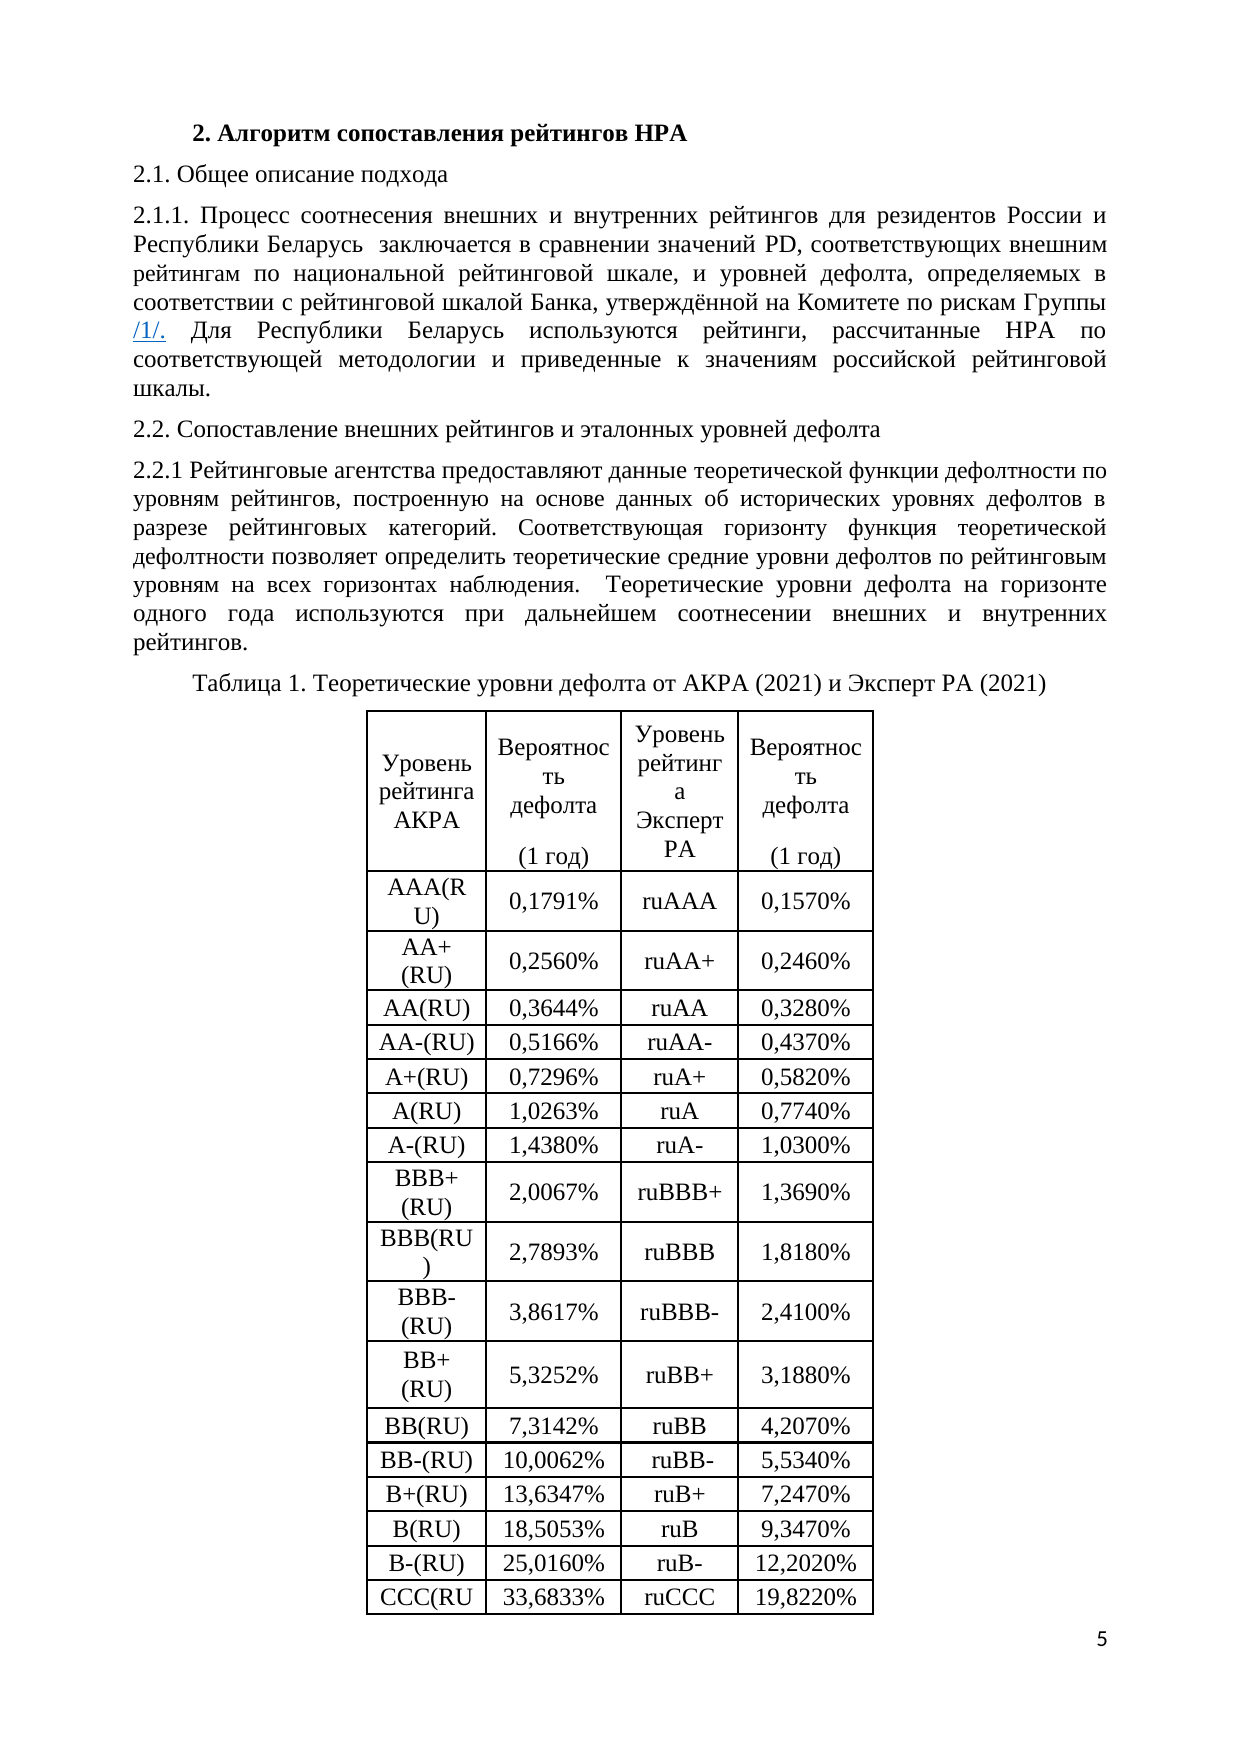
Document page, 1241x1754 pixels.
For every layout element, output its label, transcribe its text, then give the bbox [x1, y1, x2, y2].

table_cell B-(RU) [368, 1547, 485, 1579]
table_cell 1,0263% [487, 1094, 620, 1127]
table_cell ruBB [622, 1409, 737, 1441]
table_cell 2,0067% [487, 1163, 620, 1221]
text Таблица 1. Теоретические уровни дефолта от АКРА (2021) и Эксперт РА (2021) [133, 668, 1107, 697]
table_cell ruAAA [622, 872, 737, 929]
table_cell 1,0300% [739, 1129, 872, 1161]
table_cell BBB+(RU) [368, 1163, 485, 1221]
text 2.2. Сопоставление внешних рейтингов и эталонных уровней дефолта [133, 414, 1107, 443]
table_cell A+(RU) [368, 1060, 485, 1092]
table_cell 7,2470% [739, 1478, 872, 1510]
table_cell 12,2020% [739, 1547, 872, 1579]
table_cell 5,3252% [487, 1342, 620, 1407]
table_cell ruA- [622, 1129, 737, 1161]
table_cell ruBB+ [622, 1342, 737, 1407]
table_cell AA-(RU) [368, 1026, 485, 1058]
table_cell 2,7893% [487, 1223, 620, 1280]
table_cell 25,0160% [487, 1547, 620, 1579]
table_cell B+(RU) [368, 1478, 485, 1510]
table_cell ruB [622, 1512, 737, 1544]
table_cell BB-(RU) [368, 1444, 485, 1476]
table_cell 0,1570% [739, 872, 872, 929]
table_cell 19,8220% [739, 1581, 872, 1613]
table_cell 18,5053% [487, 1512, 620, 1544]
table_cell CCC(RU) [368, 1581, 485, 1613]
table_cell 0,7740% [739, 1094, 872, 1127]
table_header Вероятность дефолта [487, 712, 620, 839]
table_cell 1,3690% [739, 1163, 872, 1221]
table_cell ruB- [622, 1547, 737, 1579]
table_cell (1 год) [739, 839, 872, 870]
table_cell 7,3142% [487, 1409, 620, 1441]
table_cell 0,5166% [487, 1026, 620, 1058]
table_cell ruA [622, 1094, 737, 1127]
table_cell B(RU) [368, 1512, 485, 1544]
table_cell 3,8617% [487, 1282, 620, 1340]
table_cell 1,8180% [739, 1223, 872, 1280]
table_cell 4,2070% [739, 1409, 872, 1441]
title 2. Алгоритм сопоставления рейтингов НРА [133, 118, 1107, 147]
table_cell BB(RU) [368, 1409, 485, 1441]
table_cell 0,3644% [487, 991, 620, 1023]
table_header Уровень рейтинга АКРА [368, 712, 485, 870]
table_cell ruCCC [622, 1581, 737, 1613]
table_cell ruBBB [622, 1223, 737, 1280]
table_cell AA+(RU) [368, 932, 485, 989]
table_cell A(RU) [368, 1094, 485, 1127]
table_cell BBB-(RU) [368, 1282, 485, 1340]
table_cell 0,2560% [487, 932, 620, 989]
table_cell 9,3470% [739, 1512, 872, 1544]
table_cell ruB+ [622, 1478, 737, 1510]
table_header Уровень рейтинга Эксперт РА [622, 712, 737, 870]
table_cell ruA+ [622, 1060, 737, 1092]
table_cell 0,2460% [739, 932, 872, 989]
table_cell A-(RU) [368, 1129, 485, 1161]
table_cell ruAA [622, 991, 737, 1023]
table_cell AAA(RU) [368, 872, 485, 929]
table_cell ruBB- [622, 1444, 737, 1476]
table_cell (1 год) [487, 839, 620, 870]
table_cell 3,1880% [739, 1342, 872, 1407]
table_cell ruAA+ [622, 932, 737, 989]
table_cell 0,4370% [739, 1026, 872, 1058]
table_cell AA(RU) [368, 991, 485, 1023]
table_cell 0,3280% [739, 991, 872, 1023]
table_cell 0,7296% [487, 1060, 620, 1092]
table_header Вероятность дефолта [739, 712, 872, 839]
table_cell 1,4380% [487, 1129, 620, 1161]
table_cell ruBBB+ [622, 1163, 737, 1221]
table_cell 10,0062% [487, 1444, 620, 1476]
table_cell ruAA- [622, 1026, 737, 1058]
table_cell BBB(RU) [368, 1223, 485, 1280]
table_cell 2,4100% [739, 1282, 872, 1340]
text 2.2.1 Рейтинговые агентства предоставляют данные теоретической функции дефолтности по уровням рейтингов, построенную на основе данных об исторических уровнях дефолтов в разрезе рейтинговых категорий. Соответствующая горизонту функция теоретической дефолтности позволяет определить теоретические средние уровни дефолтов по рейтинговым уровням на всех горизонтах наблюдения. Теоретические уровни дефолта на горизонте одного года используются при дальнейшем соотнесении внешних и внутренних рейтингов. [133, 456, 1107, 656]
table_cell 5,5340% [739, 1444, 872, 1476]
table_cell 0,1791% [487, 872, 620, 929]
table_cell 0,5820% [739, 1060, 872, 1092]
table_cell 33,6833% [487, 1581, 620, 1613]
table_cell BB+(RU) [368, 1342, 485, 1407]
text 2.1.1. Процесс соотнесения внешних и внутренних рейтингов для резидентов России и Республики Беларусь заключается в сравнении значений PD, соответствующих внешним рейтингам по национальной рейтинговой шкале, и уровней дефолта, определяемых в соответствии с рейтинговой шкалой Банка, утверждённой на Комитете по рискам Группы /1/. Для Республики Беларусь используются рейтинги, рассчитанные НРА по соответствующей методологии и приведенные к значениям российской рейтинговой шкалы. [133, 201, 1107, 402]
table_cell ruBBB- [622, 1282, 737, 1340]
text 2.1. Общее описание подхода [133, 159, 1107, 188]
table_cell 13,6347% [487, 1478, 620, 1510]
